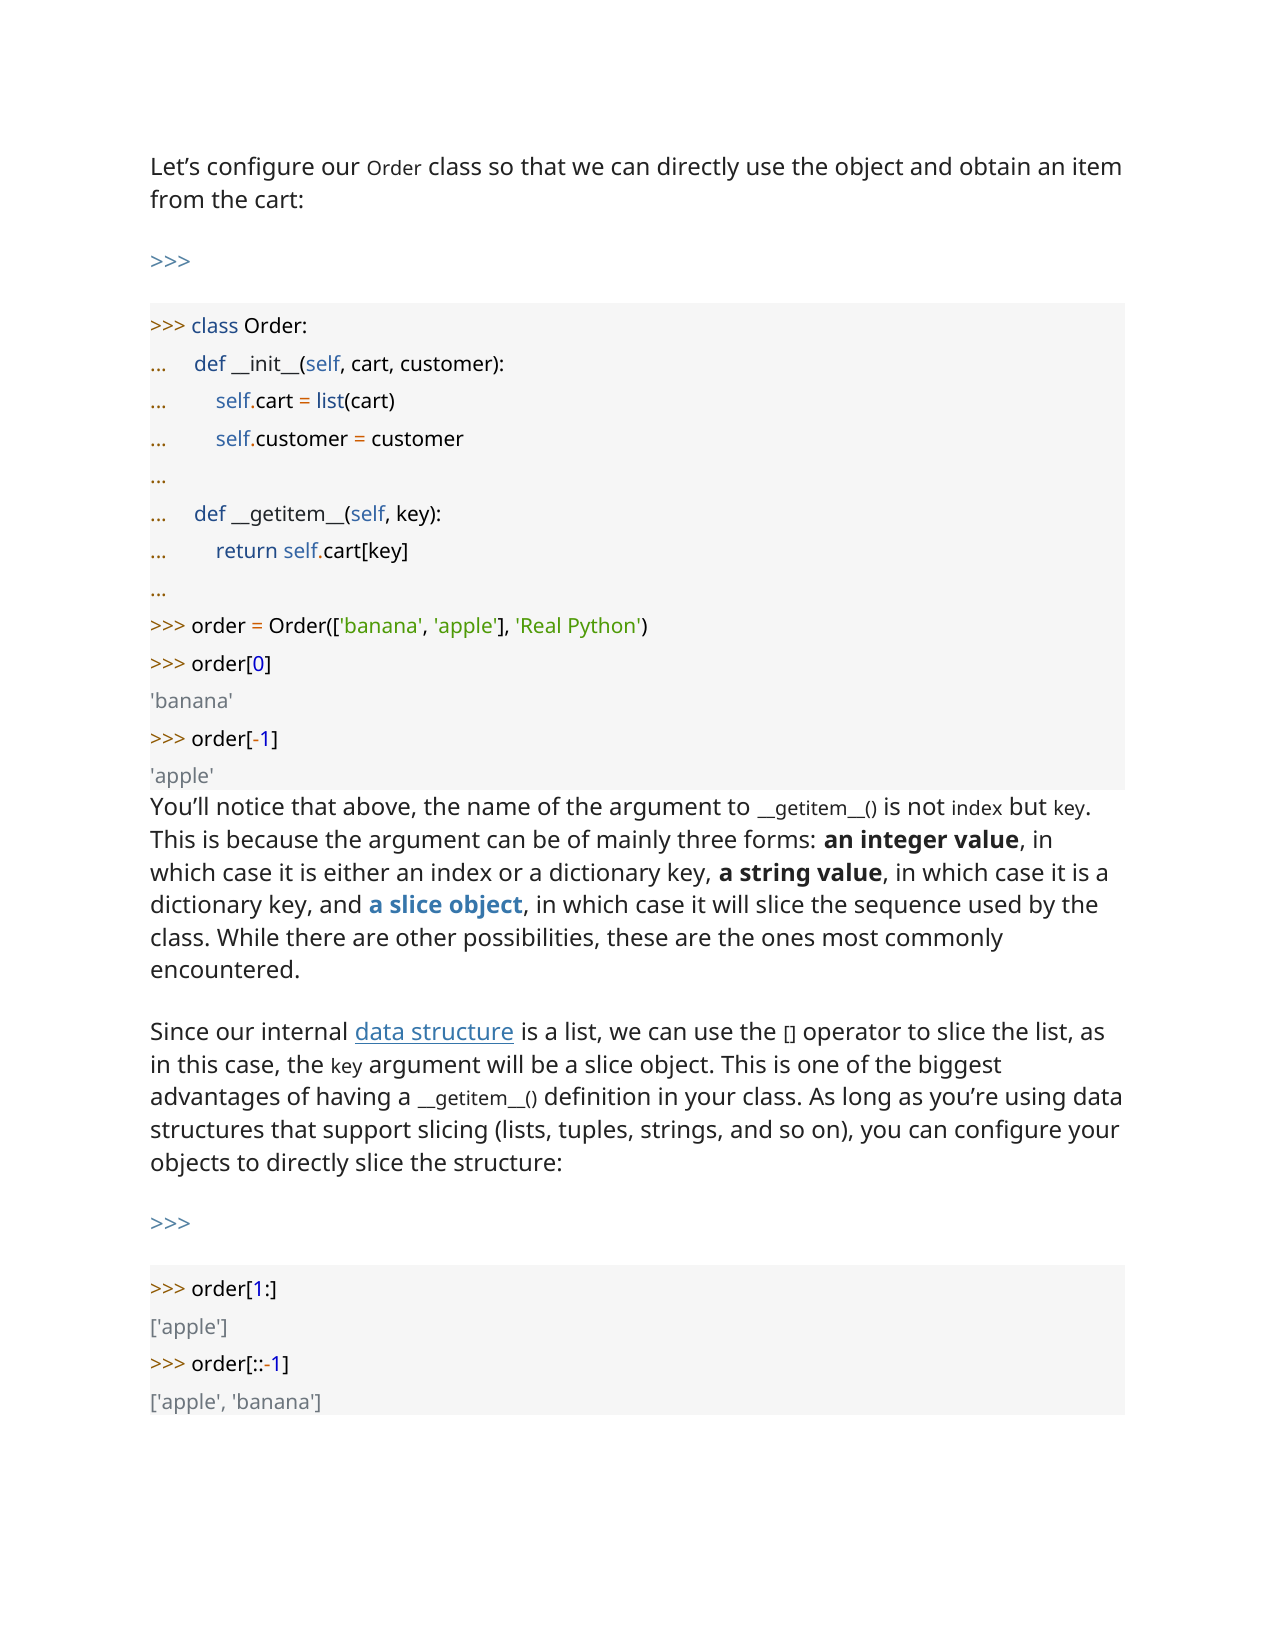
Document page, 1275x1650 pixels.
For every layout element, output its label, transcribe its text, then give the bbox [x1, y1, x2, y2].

text >>> [150, 1207, 1125, 1240]
text You’ll notice that above, the name of the argument to __getitem__() is not index but key. This is because the argument can be of mainly three forms: an integer value, in which case it is either an index or a dictionary key, a string value, in which case it is a dictionary key, and a slice object, in which case it will slice the sequence used by the class. While there are other possibilities, these are the ones most commonly encountered. [150, 790, 1125, 986]
text ... def __init__(self, cart, customer): [150, 340, 1125, 378]
text ... self.cart = list(cart) [150, 378, 1125, 415]
text >>> class Order: [150, 303, 1125, 340]
text 'apple' [150, 753, 1125, 790]
text >>> order = Order(['banana', 'apple'], 'Real Python') [150, 603, 1125, 640]
text ['apple'] [150, 1303, 1125, 1340]
text ['apple', 'banana'] [150, 1378, 1125, 1415]
text ... def __getitem__(self, key): [150, 490, 1125, 528]
text ... [150, 565, 1125, 603]
text ... [150, 453, 1125, 490]
text Let’s configure our Order class so that we can directly use the object and obtain an item from the cart: [150, 150, 1125, 215]
text 'banana' [150, 678, 1125, 715]
text ... self.customer = customer [150, 415, 1125, 453]
text >>> order[1:] [150, 1265, 1125, 1303]
text ... return self.cart[key] [150, 528, 1125, 565]
text >>> order[-1] [150, 715, 1125, 753]
text >>> [150, 244, 1125, 277]
text Since our internal data structure is a list, we can use the [] operator to slice the list, as in this case, the key argument will be a slice object. This is one of the biggest advantages of having a __getitem__() definition in your class. As long as you’re using data structures that support slicing (lists, tuples, strings, and so on), you can configure your objects to directly slice the structure: [150, 1015, 1125, 1178]
text >>> order[0] [150, 640, 1125, 678]
text >>> order[::-1] [150, 1340, 1125, 1378]
